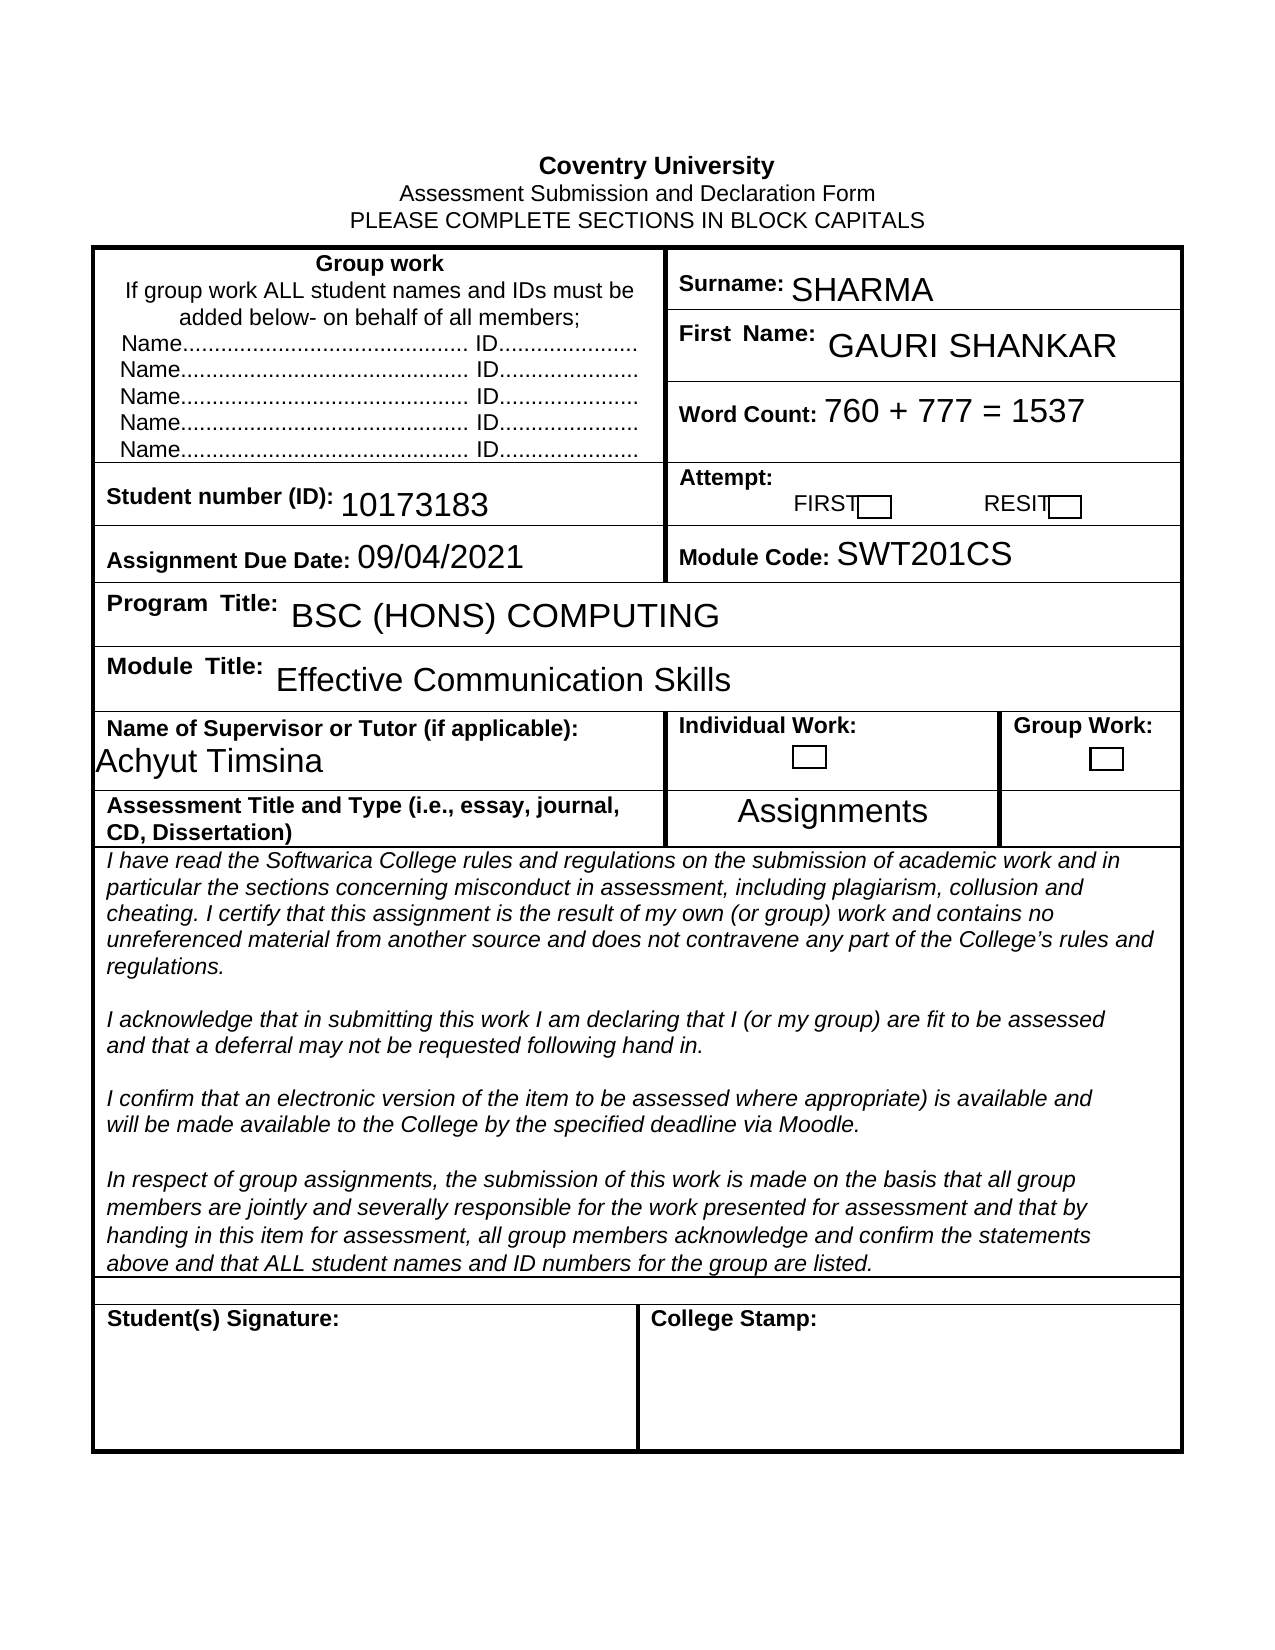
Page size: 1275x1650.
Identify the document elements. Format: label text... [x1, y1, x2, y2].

table_cell First Name: GAURI SHANKAR [668, 310, 1180, 381]
table_cell Student(s) Signature: [95, 1305, 636, 1449]
table_cell Group Work: [1002, 712, 1180, 790]
table_cell Assignments [668, 791, 997, 846]
table_cell [95, 1278, 1180, 1304]
table_cell Assessment Title and Type (i.e., essay, journal, CD, Dissertation) [95, 791, 663, 846]
text Coventry University [517, 150, 796, 180]
table_cell Module Code: SWT201CS [668, 526, 1180, 582]
table_cell Student number (ID): 10173183 [95, 463, 663, 525]
table_header Surname: SHARMA [668, 250, 1180, 309]
table_cell [1002, 791, 1180, 846]
table_cell Attempt: FIRST: RESIT: [668, 463, 1180, 525]
table_cell College Stamp: [640, 1305, 1180, 1449]
table_cell Module Title: Effective Communication Skills [95, 647, 1180, 711]
table_cell Assignment Due Date: 09/04/2021 [95, 526, 663, 582]
table_cell Name of Supervisor or Tutor (if applicable): Achyut Timsina [95, 712, 663, 790]
table_header Group work If group work ALL student names and IDs must be added below- on behalf of all members; Name............................................. ID...................... Name.............................................. ID...................... Name.............................................. ID...................... Name.............................................. ID...................... Name.............................................. ID...................... [95, 250, 663, 462]
text PLEASE COMPLETE SECTIONS IN BLOCK CAPITALS [150, 207, 1125, 233]
table_cell Individual Work: [668, 712, 997, 790]
table_cell I have read the Softwarica College rules and regulations on the submission of academic work and in particular the sections concerning misconduct in assessment, including plagiarism, collusion and cheating. I certify that this assignment is the result of my own (or group) work and contains no unreferenced material from another source and does not contravene any part of the College’s rules and regulations. I acknowledge that in submitting this work I am declaring that I (or my group) are fit to be assessed and that a deferral may not be requested following hand in. I confirm that an electronic version of the item to be assessed where appropriate) is available and will be made available to the College by the specified deadline via Moodle. In respect of group assignments, the submission of this work is made on the basis that all group members are jointly and severally responsible for the work presented for assessment and that by handing in this item for assessment, all group members acknowledge and confirm the statements above and that ALL student names and ID numbers for the group are listed. [95, 848, 1180, 1276]
table_cell Word Count: 760 + 777 = 1537 [668, 382, 1180, 462]
text Assessment Submission and Declaration Form [150, 180, 1125, 207]
table_cell Program Title: BSC (HONS) COMPUTING [95, 583, 1180, 646]
